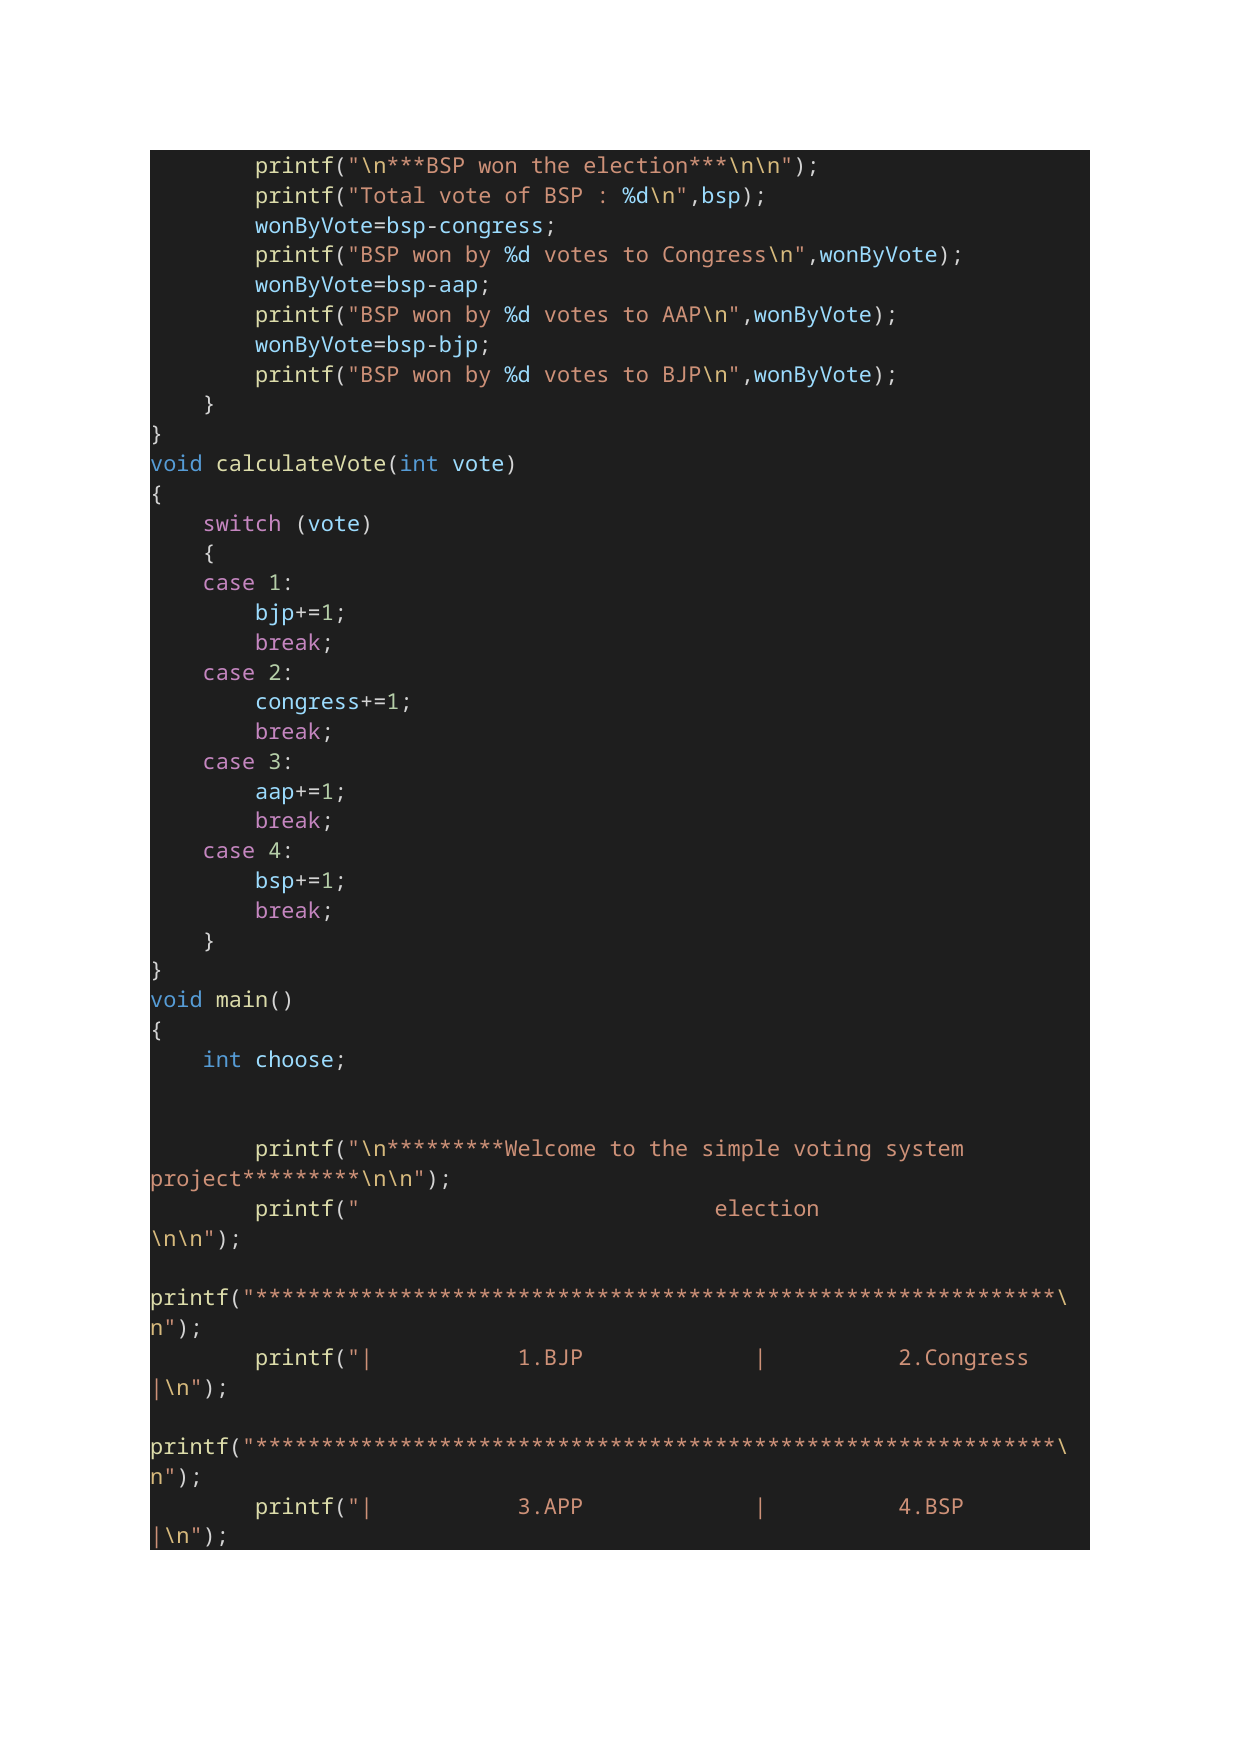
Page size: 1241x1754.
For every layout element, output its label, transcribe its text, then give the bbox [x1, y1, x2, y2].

text printf("BSP won by %d votes to BJP\n",wonByVote); [150, 358, 1090, 388]
text int choose; [150, 1044, 1090, 1073]
text case 1: [150, 567, 1090, 597]
text printf("*************************************************************\n"); [150, 1401, 1090, 1491]
text switch (vote) [150, 507, 1090, 537]
text } [150, 924, 1090, 954]
text printf("| 1.BJP | 2.Congress |\n"); [150, 1342, 1090, 1401]
text printf("| 3.APP | 4.BSP |\n"); [150, 1491, 1090, 1550]
text } [150, 418, 1090, 448]
text { [150, 1014, 1090, 1044]
text aap+=1; [150, 776, 1090, 805]
text printf(" election \n\n"); [150, 1193, 1090, 1252]
text break; [150, 895, 1090, 924]
text } [150, 388, 1090, 418]
text printf("\n*********Welcome to the simple voting system project*********\n\n"); [150, 1133, 1090, 1193]
text wonByVote=bsp-congress; [150, 209, 1090, 239]
text { [150, 478, 1090, 507]
text break; [150, 627, 1090, 656]
text congress+=1; [150, 686, 1090, 716]
text break; [150, 716, 1090, 746]
text printf("BSP won by %d votes to AAP\n",wonByVote); [150, 299, 1090, 329]
text } [150, 954, 1090, 984]
text printf("\n***BSP won the election***\n\n"); [150, 150, 1090, 180]
text printf("*************************************************************\n"); [150, 1252, 1090, 1342]
text void calculateVote(int vote) [150, 448, 1090, 478]
text wonByVote=bsp-aap; [150, 269, 1090, 299]
text void main() [150, 984, 1090, 1014]
text wonByVote=bsp-bjp; [150, 329, 1090, 358]
text { [150, 537, 1090, 567]
text break; [150, 805, 1090, 835]
text case 2: [150, 656, 1090, 686]
text case 4: [150, 835, 1090, 865]
text printf("BSP won by %d votes to Congress\n",wonByVote); [150, 239, 1090, 269]
text case 3: [150, 746, 1090, 776]
text bsp+=1; [150, 865, 1090, 895]
text bjp+=1; [150, 597, 1090, 627]
text printf("Total vote of BSP : %d\n",bsp); [150, 180, 1090, 209]
